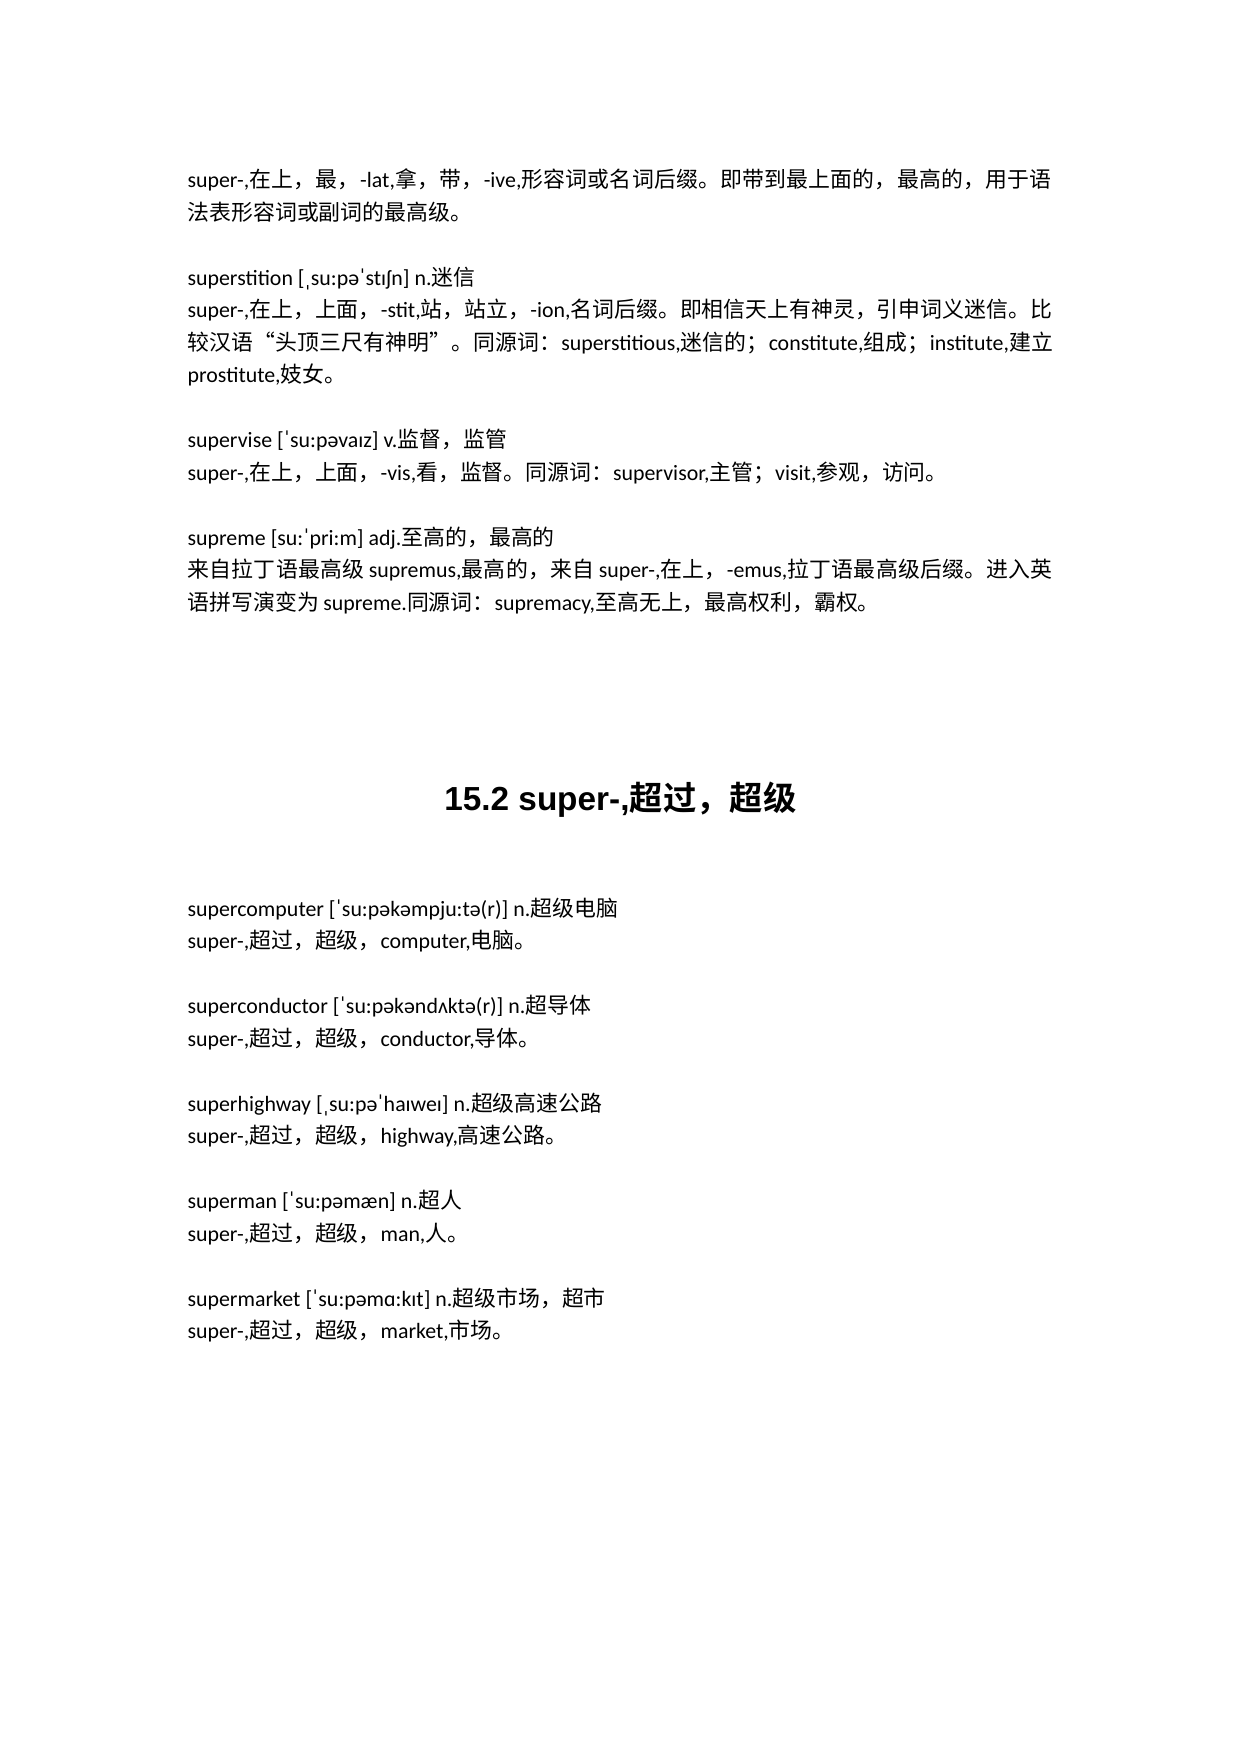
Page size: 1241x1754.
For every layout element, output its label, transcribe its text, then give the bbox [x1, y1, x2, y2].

text super-,在上，最，-lat,拿，带，-ive,形容词或名词后缀。即带到最上面的，最高的，用于语法表形容词或副词的最高级。 [187, 162, 1053, 227]
text superconductor [ˈsu:pəkəndʌktə(r)] n.超导体 [187, 988, 1053, 1021]
text supermarket [ˈsu:pəmɑ:kɪt] n.超级市场，超市 [187, 1281, 1053, 1313]
text superstition [ˌsu:pəˈstɪʃn] n.迷信 [187, 259, 1053, 292]
text super-,超过，超级，man,人。 [187, 1216, 1053, 1248]
text super-,超过，超级，highway,高速公路。 [187, 1118, 1053, 1151]
text superhighway [ˌsu:pəˈhaɪweɪ] n.超级高速公路 [187, 1086, 1053, 1118]
text super-,在上，上面，-vis,看，监督。同源词：supervisor,主管；visit,参观，访问。 [187, 454, 1053, 487]
text super-,在上，上面，-stit,站，站立，-ion,名词后缀。即相信天上有神灵，引申词义迷信。比较汉语“头顶三尺有神明”。同源词：superstitious,迷信的；constitute,组成；institute,建立；prostitute,妓女。 [187, 292, 1053, 389]
text super-,超过，超级，conductor,导体。 [187, 1021, 1053, 1053]
text super-,超过，超级，computer,电脑。 [187, 923, 1053, 956]
text superman [ˈsu:pəmæn] n.超人 [187, 1183, 1053, 1216]
text 来自拉丁语最高级supremus,最高的，来自super-,在上，-emus,拉丁语最高级后缀。进入英语拼写演变为supreme.同源词：supremacy,至高无上，最高权利，霸权。 [187, 552, 1053, 617]
subtitle 15.2 super-,超过，超级 [187, 764, 1053, 829]
text supreme [su:ˈpri:m] adj.至高的，最高的 [187, 519, 1053, 552]
text supervise [ˈsu:pəvaɪz] v.监督，监管 [187, 422, 1053, 454]
text supercomputer [ˈsu:pəkəmpju:tə(r)] n.超级电脑 [187, 891, 1053, 923]
text super-,超过，超级，market,市场。 [187, 1313, 1053, 1346]
